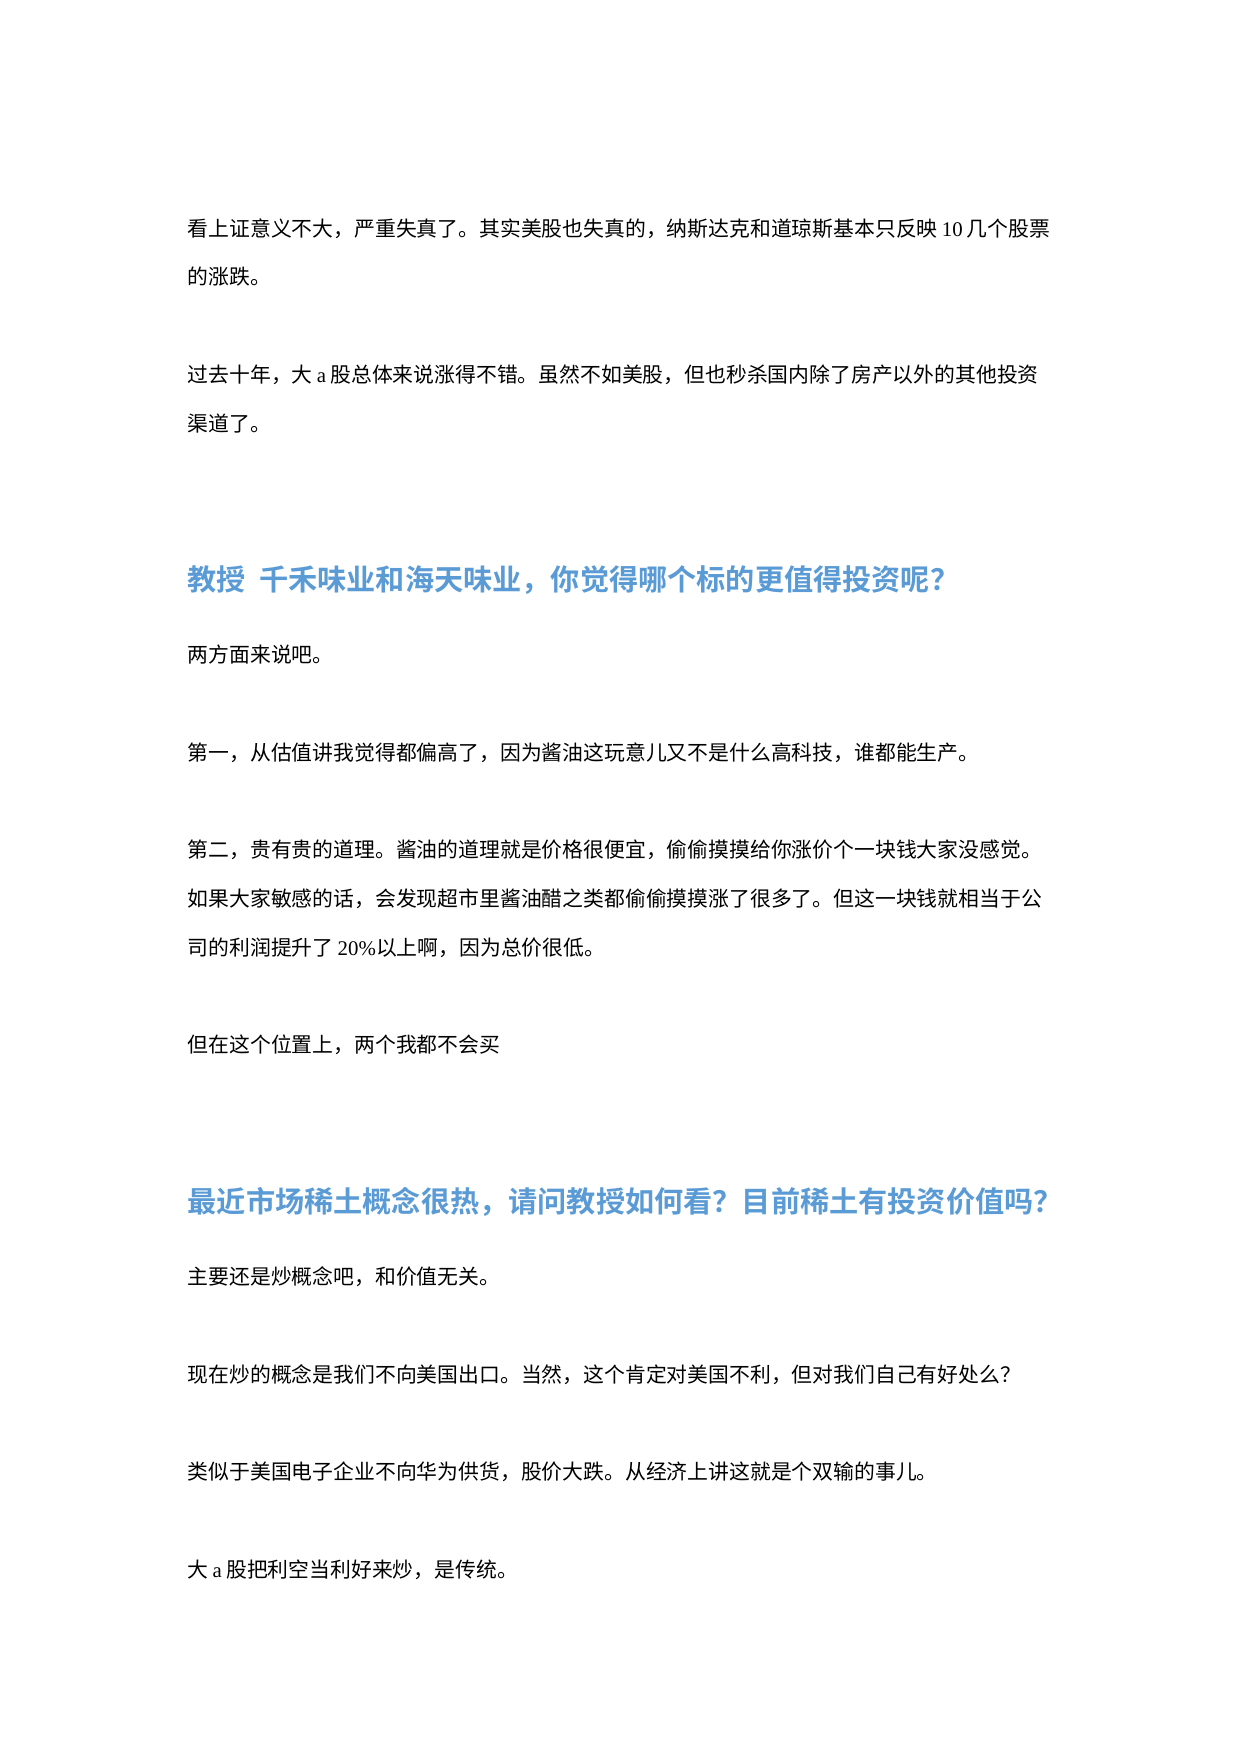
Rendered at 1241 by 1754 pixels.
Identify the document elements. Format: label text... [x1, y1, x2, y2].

text 两方面来说吧。 第一，从估值讲我觉得都偏高了，因为酱油这玩意儿又不是什么高科技，谁都能生产。 第二，贵有贵的道理。酱油的道理就是价格很便宜，偷偷摸摸给你涨价个一块钱大家没感觉。如果大家敏感的话，会发现超市里酱油醋之类都偷偷摸摸涨了很多了。但这一块钱就相当于公司的利润提升了20%以上啊，因为总价很低。 但在这个位置上，两个我都不会买 [187, 637, 1053, 1060]
text 最近市场稀土概念很热，请问教授如何看？目前稀土有投资价值吗？ [187, 1167, 1053, 1232]
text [187, 162, 1053, 438]
text 主要还是炒概念吧，和价值无关。 现在炒的概念是我们不向美国出口。当然，这个肯定对美国不利，但对我们自己有好处么？ 类似于美国电子企业不向华为供货，股价大跌。从经济上讲这就是个双输的事儿。 大a股把利空当利好来炒，是传统。 [187, 1259, 1053, 1584]
text 教授 千禾味业和海天味业，你觉得哪个标的更值得投资呢？ [187, 545, 1053, 610]
